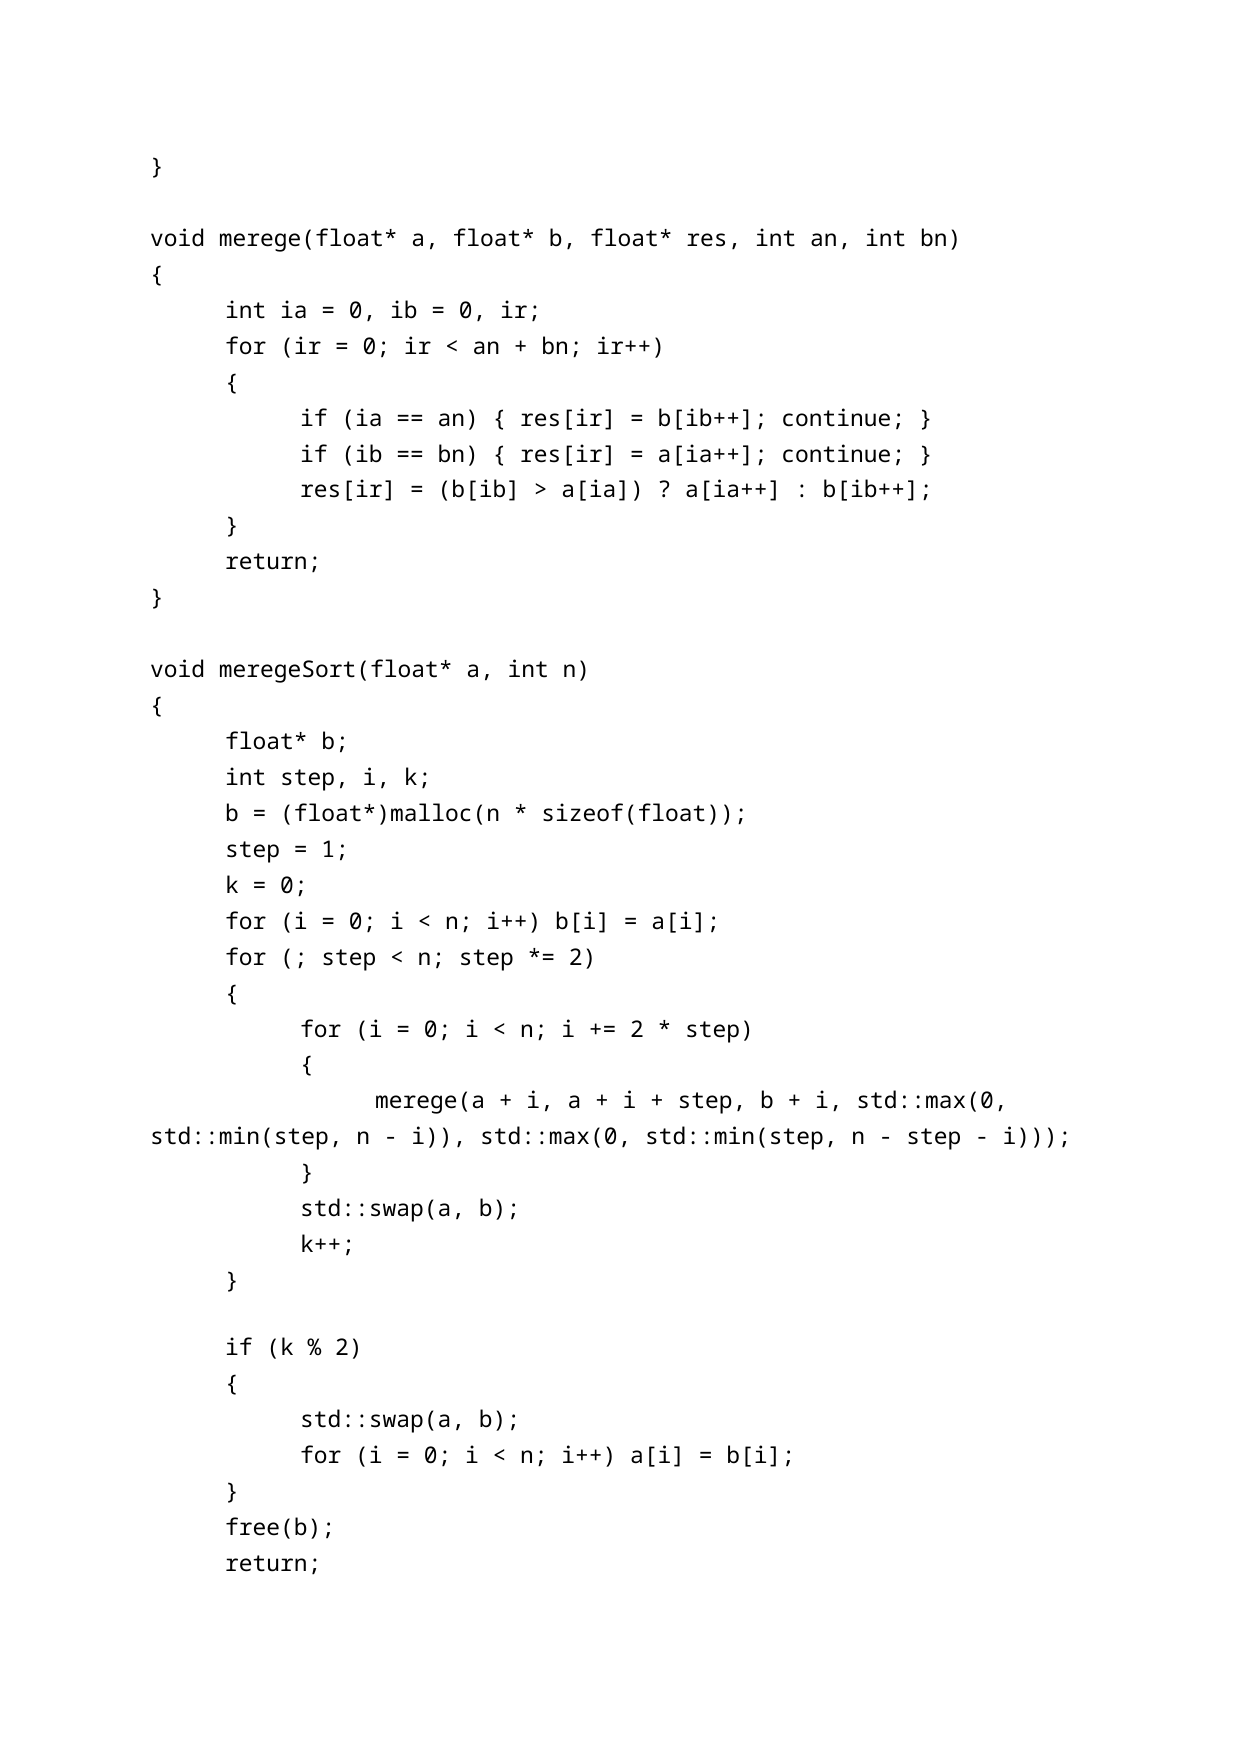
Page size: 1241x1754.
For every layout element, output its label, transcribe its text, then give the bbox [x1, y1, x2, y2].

text step = 1; [150, 833, 1090, 864]
text } [150, 1156, 1090, 1187]
text for (i = 0; i < n; i++) b[i] = a[i]; [150, 905, 1090, 936]
text k = 0; [150, 869, 1090, 900]
text b = (float*)malloc(n * sizeof(float)); [150, 797, 1090, 828]
text { [150, 689, 1090, 720]
text for (; step < n; step *= 2) [150, 941, 1090, 972]
text void merege(float* a, float* b, float* res, int an, int bn) [150, 222, 1090, 253]
text } [150, 150, 1090, 181]
text res[ir] = (b[ib] > a[ia]) ? a[ia++] : b[ib++]; [150, 473, 1090, 505]
text { [150, 1048, 1090, 1080]
text } [150, 1264, 1090, 1295]
text } [150, 581, 1090, 612]
text for (i = 0; i < n; i++) a[i] = b[i]; [150, 1439, 1090, 1470]
text merege(a + i, a + i + step, b + i, std::max(0, std::min(step, n - i)), std::max(0, std::min(step, n - step - i))); [150, 1084, 1090, 1152]
text { [150, 366, 1090, 397]
text std::swap(a, b); [150, 1403, 1090, 1434]
text } [150, 1475, 1090, 1506]
text if (ia == an) { res[ir] = b[ib++]; continue; } [150, 402, 1090, 433]
text { [150, 1367, 1090, 1398]
text if (ib == bn) { res[ir] = a[ia++]; continue; } [150, 437, 1090, 469]
text if (k % 2) [150, 1331, 1090, 1362]
text std::swap(a, b); [150, 1192, 1090, 1223]
text return; [150, 1547, 1090, 1578]
text { [150, 258, 1090, 289]
text for (i = 0; i < n; i += 2 * step) [150, 1012, 1090, 1044]
text free(b); [150, 1511, 1090, 1542]
text float* b; [150, 725, 1090, 756]
text void meregeSort(float* a, int n) [150, 653, 1090, 684]
text { [150, 977, 1090, 1008]
text } [150, 509, 1090, 541]
text for (ir = 0; ir < an + bn; ir++) [150, 330, 1090, 361]
text return; [150, 545, 1090, 577]
text int ia = 0, ib = 0, ir; [150, 294, 1090, 325]
text k++; [150, 1228, 1090, 1259]
text int step, i, k; [150, 761, 1090, 792]
